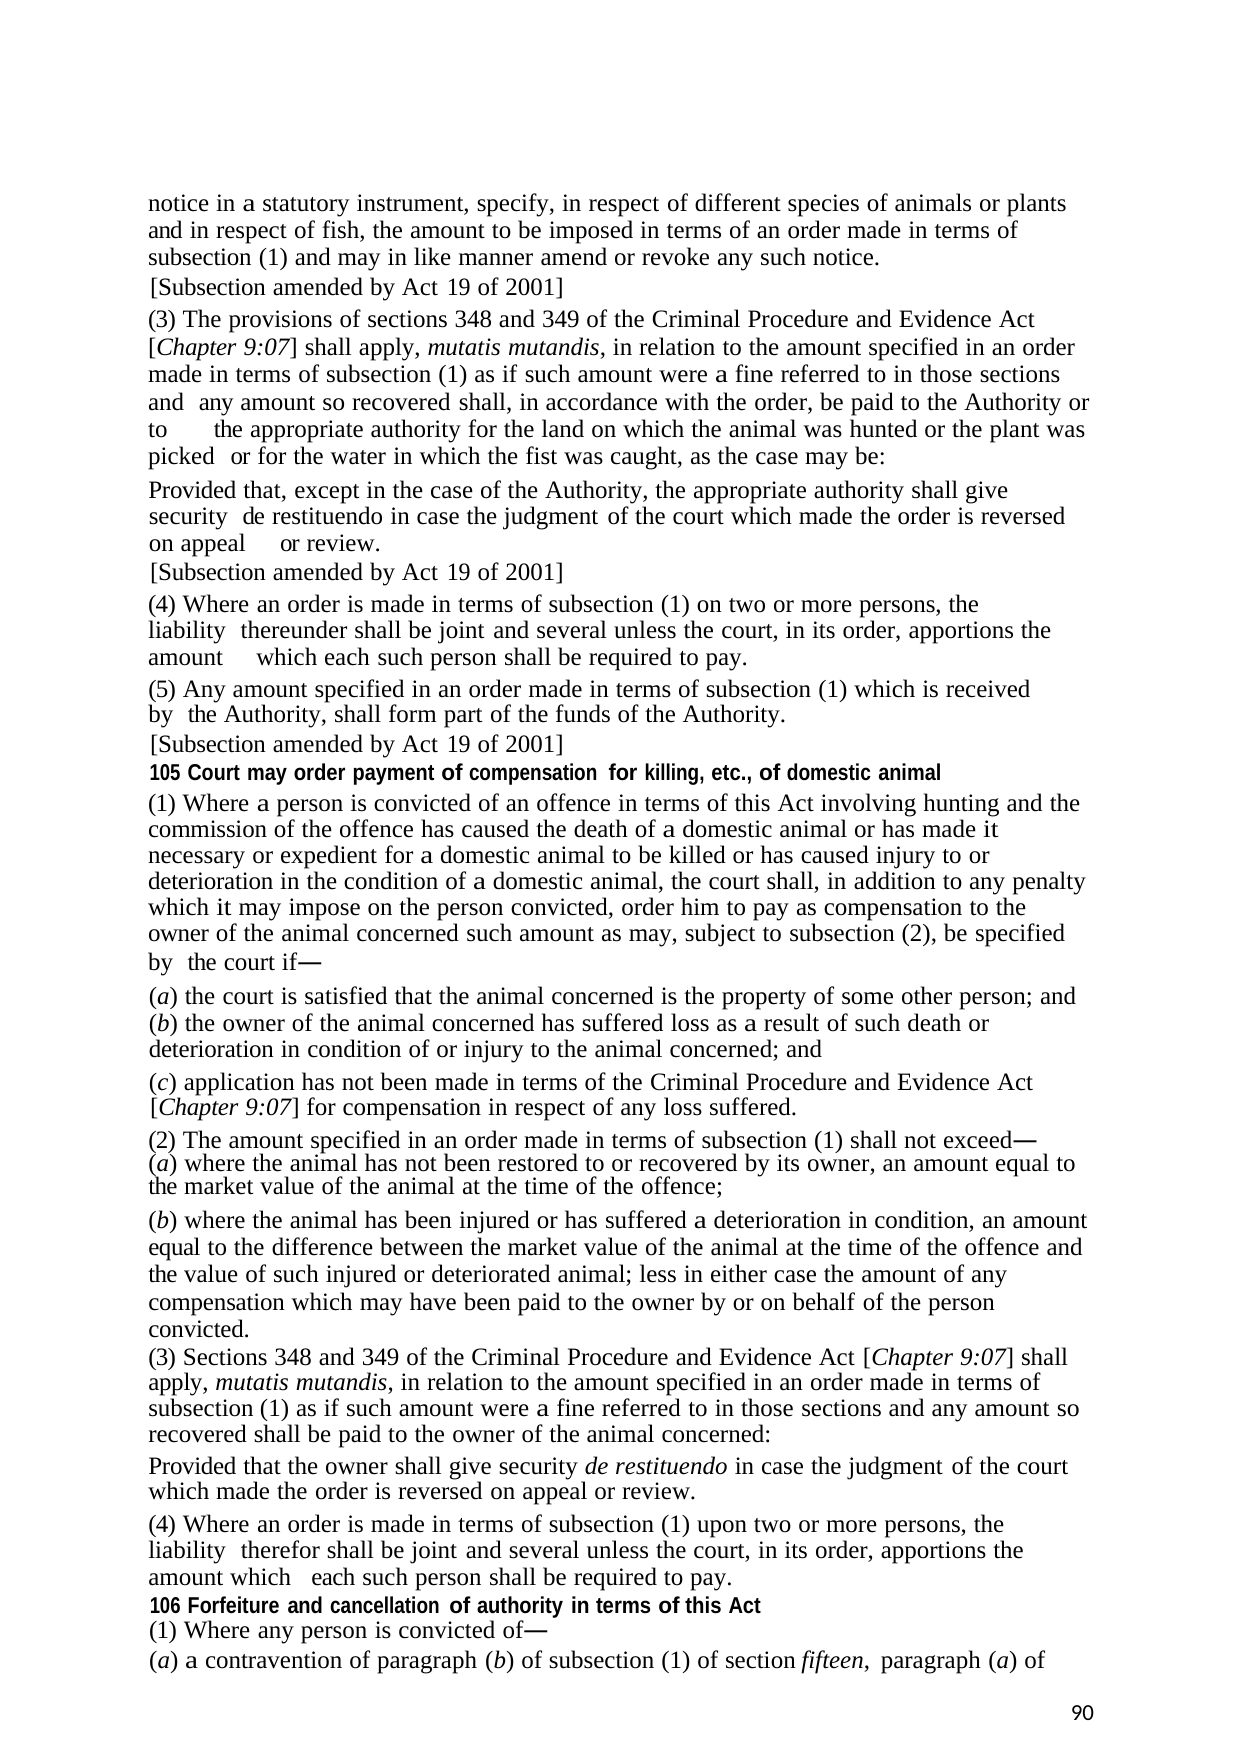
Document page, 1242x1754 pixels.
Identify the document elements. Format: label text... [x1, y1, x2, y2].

text (c) application has not been made in terms of the Criminal Procedure and Evidence Act [Chapter 9:07] for compensation in respect of any loss suffered. [149, 1070, 1092, 1121]
text (1) Where any person is convicted of— [172, 1624, 1094, 1642]
text (3) The provisions of sections 348 and 349 of the Criminal Procedure and Evidence Act [Chapter 9:07] shall apply, mutatis mutandis, in relation to the amount specified in an order made in terms of subsection (1) as if such amount were a fine referred to in those sections and any amount so recovered shall, in accordance with the order, be paid to the Authority or to the appropriate authority for the land on which the animal was hunted or the plant was picked or for the water in which the fist was caught, as the case may be: [148, 306, 1093, 470]
text 105 Court may order payment of compensation for killing, etc., of domestic animal [149, 762, 1094, 784]
text Provided that the owner shall give security de restituendo in case the judgment of the court which made the order is reversed on appeal or review. [148, 1454, 1083, 1505]
text (5) Any amount specified in an order made in terms of subsection (1) which is received by the Authority, shall form part of the funds of the Authority. [148, 677, 1058, 728]
text Provided that, except in the case of the Authority, the appropriate authority shall give security de restituendo in case the judgment of the court which made the order is reversed on appeal or review. [148, 477, 1091, 556]
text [149, 1648, 1088, 1673]
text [148, 189, 1093, 271]
text [Subsection amended by Act 19 of 2001] [150, 278, 1094, 300]
text (4) Where an order is made in terms of subsection (1) upon two or more persons, the liability therefor shall be joint and several unless the court, in its order, apportions the amount which each such person shall be required to pay. [148, 1511, 1083, 1591]
text 106 Forfeiture and cancellation of authority in terms of this Act [149, 1596, 1094, 1618]
text (1) Where a person is convicted of an offence in terms of this Act involving hunting and the commission of the offence has caused the death of a domestic animal or has made it necessary or expedient for a domestic animal to be killed or has caused injury to or deterioration in the condition of a domestic animal, the court shall, in addition to any penalty which it may impose on the person convicted, order him to pay as compensation to the owner of the animal concerned such amount as may, subject to subsection (2), be specified by the court if— [148, 791, 1092, 977]
text (b) where the animal has been injured or has suffered a deterioration in condition, an amount equal to the difference between the market value of the animal at the time of the offence and the value of such injured or deteriorated animal; less in either case the amount of any compensation which may have been paid to the owner by or on behalf of the person convicted. [148, 1206, 1092, 1343]
text (3) Sections 348 and 349 of the Criminal Procedure and Evidence Act [Chapter 9:07] shall apply, mutatis mutandis, in relation to the amount specified in an order made in terms of subsection (1) as if such amount were a fine referred to in those sections and any amount so recovered shall be paid to the owner of the animal concerned: [148, 1345, 1083, 1447]
text (a) the court is satisfied that the animal concerned is the property of some other person; and (b) the owner of the animal concerned has suffered loss as a result of such death or deterioration in condition of or injury to the animal concerned; and [148, 984, 1092, 1063]
text [Subsection amended by Act 19 of 2001] [150, 734, 1094, 757]
text (4) Where an order is made in terms of subsection (1) on two or more persons, the liability thereunder shall be joint and several unless the court, in its order, apportions the amount which each such person shall be required to pay. [148, 591, 1058, 671]
text [Subsection amended by Act 19 of 2001] [150, 562, 1094, 585]
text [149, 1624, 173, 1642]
text (2) The amount specified in an order made in terms of subsection (1) shall not exceed— (a) where the animal has not been restored to or recovered by its owner, an amount equal to the market value of the animal at the time of the offence; [148, 1127, 1092, 1200]
